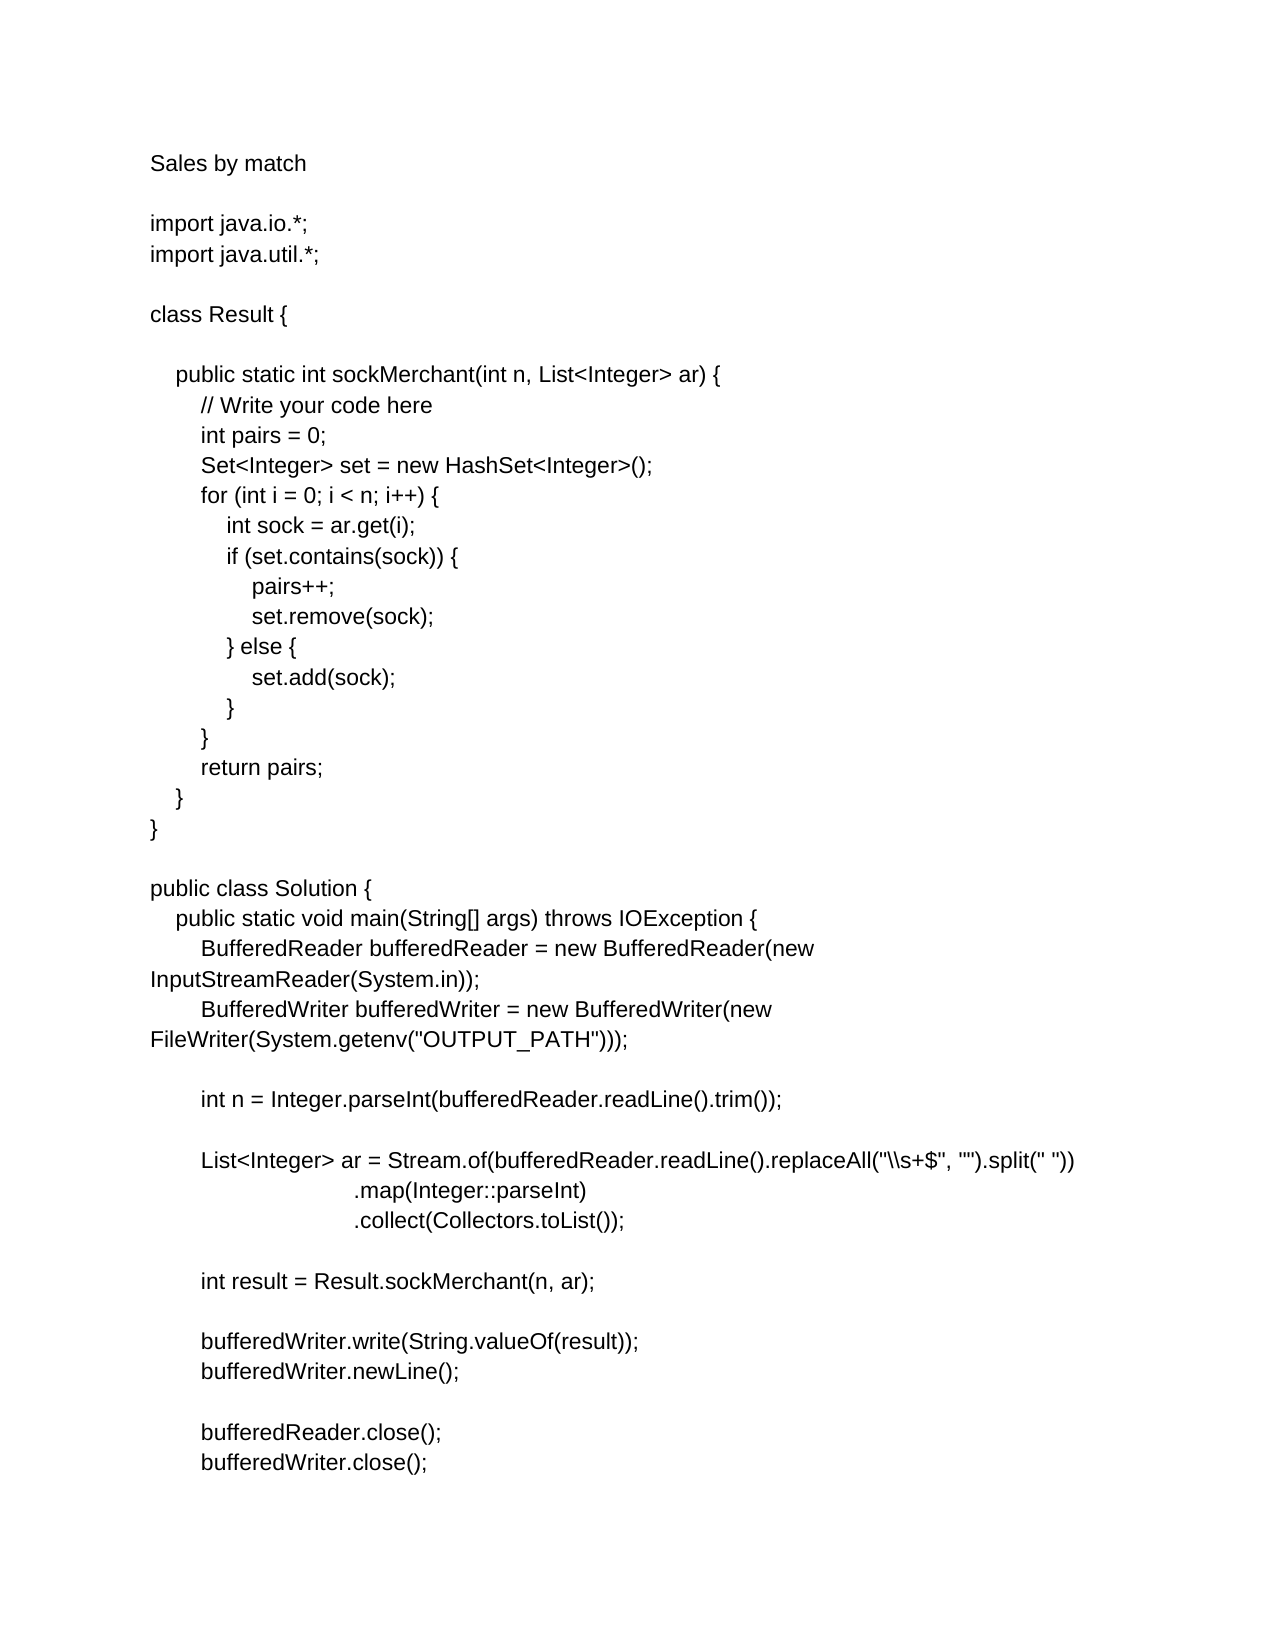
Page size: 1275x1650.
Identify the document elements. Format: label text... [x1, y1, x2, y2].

text bufferedReader.close(); [150, 1419, 1125, 1445]
text } [150, 694, 1125, 720]
text int sock = ar.get(i); [150, 512, 1125, 539]
text Sales by match [150, 150, 1125, 176]
text public static int sockMerchant(int n, List<Integer> ar) { [150, 361, 1125, 388]
text import java.io.*; [150, 210, 1125, 237]
text BufferedWriter bufferedWriter = new BufferedWriter(new FileWriter(System.getenv("OUTPUT_PATH"))); [150, 996, 1125, 1052]
text List<Integer> ar = Stream.of(bufferedReader.readLine().replaceAll("\\s+$", "").split(" ")) [150, 1147, 1125, 1173]
text for (int i = 0; i < n; i++) { [150, 482, 1125, 509]
text pairs++; [150, 573, 1125, 599]
text if (set.contains(sock)) { [150, 543, 1125, 569]
text } [150, 784, 1125, 811]
text .map(Integer::parseInt) [150, 1177, 1125, 1203]
text public static void main(String[] args) throws IOException { [150, 905, 1125, 932]
text class Result { [150, 301, 1125, 327]
text public class Solution { [150, 875, 1125, 901]
text bufferedWriter.close(); [150, 1449, 1125, 1475]
text int n = Integer.parseInt(bufferedReader.readLine().trim()); [150, 1086, 1125, 1113]
text Set<Integer> set = new HashSet<Integer>(); [150, 452, 1125, 478]
text set.remove(sock); [150, 603, 1125, 629]
text bufferedWriter.newLine(); [150, 1358, 1125, 1385]
text import java.util.*; [150, 241, 1125, 267]
text .collect(Collectors.toList()); [150, 1207, 1125, 1234]
text } [150, 814, 1125, 841]
text } else { [150, 633, 1125, 660]
text set.add(sock); [150, 663, 1125, 690]
text BufferedReader bufferedReader = new BufferedReader(new InputStreamReader(System.in)); [150, 935, 1125, 992]
text return pairs; [150, 754, 1125, 781]
text } [150, 724, 1125, 750]
text int pairs = 0; [150, 422, 1125, 448]
text bufferedWriter.write(String.valueOf(result)); [150, 1328, 1125, 1354]
text // Write your code here [150, 392, 1125, 418]
text int result = Result.sockMerchant(n, ar); [150, 1268, 1125, 1294]
